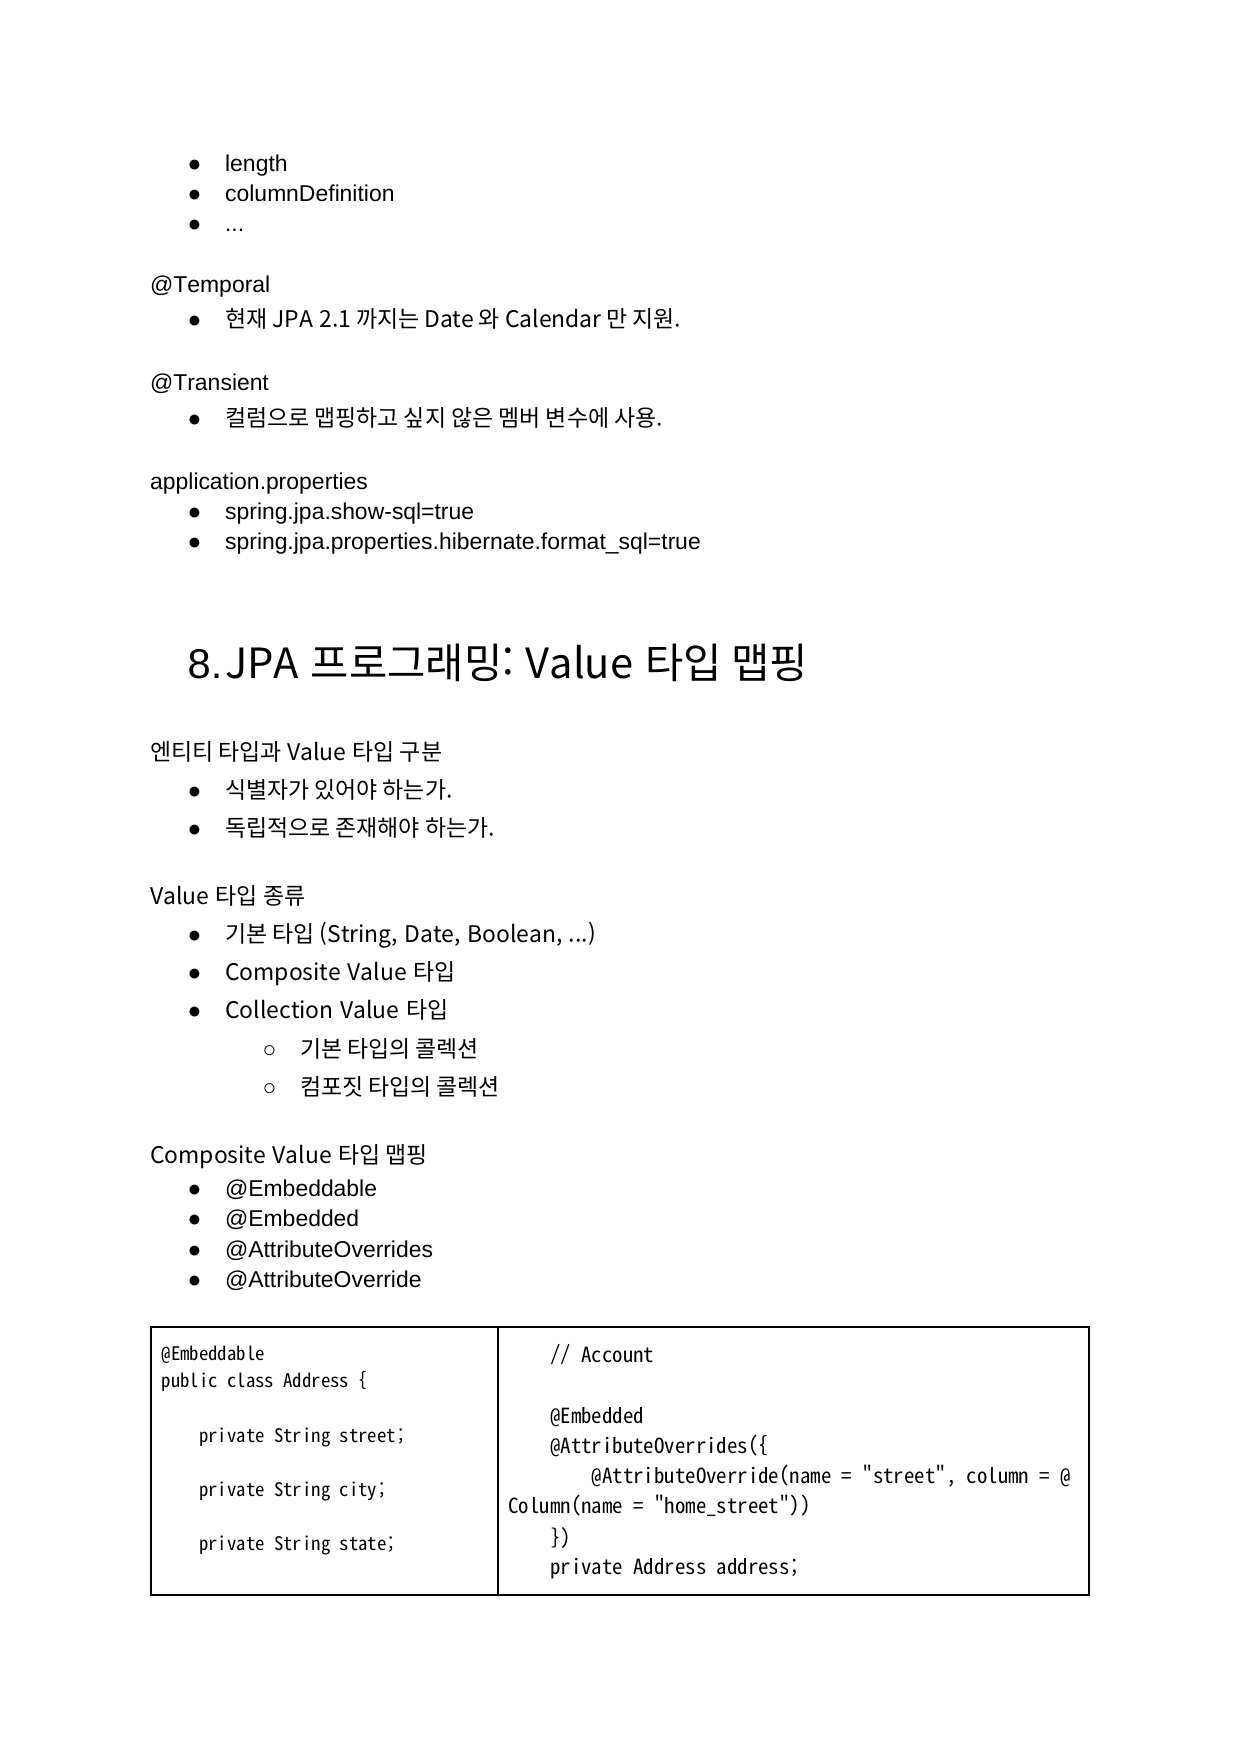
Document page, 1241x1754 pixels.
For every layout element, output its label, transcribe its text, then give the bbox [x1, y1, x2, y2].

text Value 타입 종류 [150, 878, 1090, 911]
list Composite Value 타입 [187, 954, 1090, 987]
list 독립적으로 존재해야 하는가. [187, 810, 1090, 843]
list spring.jpa.show-sql=true [187, 498, 1090, 524]
list 기본 타입 (String, Date, Boolean, ...) [187, 916, 1090, 949]
list 컬럼으로 맵핑하고 싶지 않은 멤버 변수에 사용. [187, 399, 1090, 433]
text 엔티티 타입과 Value 타입 구분 [150, 733, 1090, 767]
list @Embedded [187, 1205, 1090, 1232]
text @Temporal [150, 271, 1090, 297]
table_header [499, 1328, 1088, 1594]
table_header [152, 1328, 497, 1594]
list @AttributeOverrides [187, 1236, 1090, 1262]
list length [187, 150, 1090, 176]
list 현재 JPA 2.1까지는 Date와 Calendar만 지원. [187, 301, 1090, 334]
list ... [187, 210, 1090, 237]
list Collection Value 타입 [187, 992, 1090, 1026]
text application.properties [150, 468, 1090, 494]
list @AttributeOverride [187, 1266, 1090, 1292]
text Composite Value 타입 맵핑 [150, 1137, 1090, 1170]
list 식별자가 있어야 하는가. [187, 772, 1090, 805]
list columnDefinition [187, 180, 1090, 207]
list 컴포짓 타입의 콜렉션 [262, 1069, 1090, 1102]
text @Transient [150, 369, 1090, 396]
subtitle JPA 프로그래밍: Value 타입 맵핑 [187, 630, 1090, 691]
list @Embeddable [187, 1175, 1090, 1201]
list spring.jpa.properties.hibernate.format_sql=true [187, 528, 1090, 555]
list 기본 타입의 콜렉션 [262, 1031, 1090, 1064]
